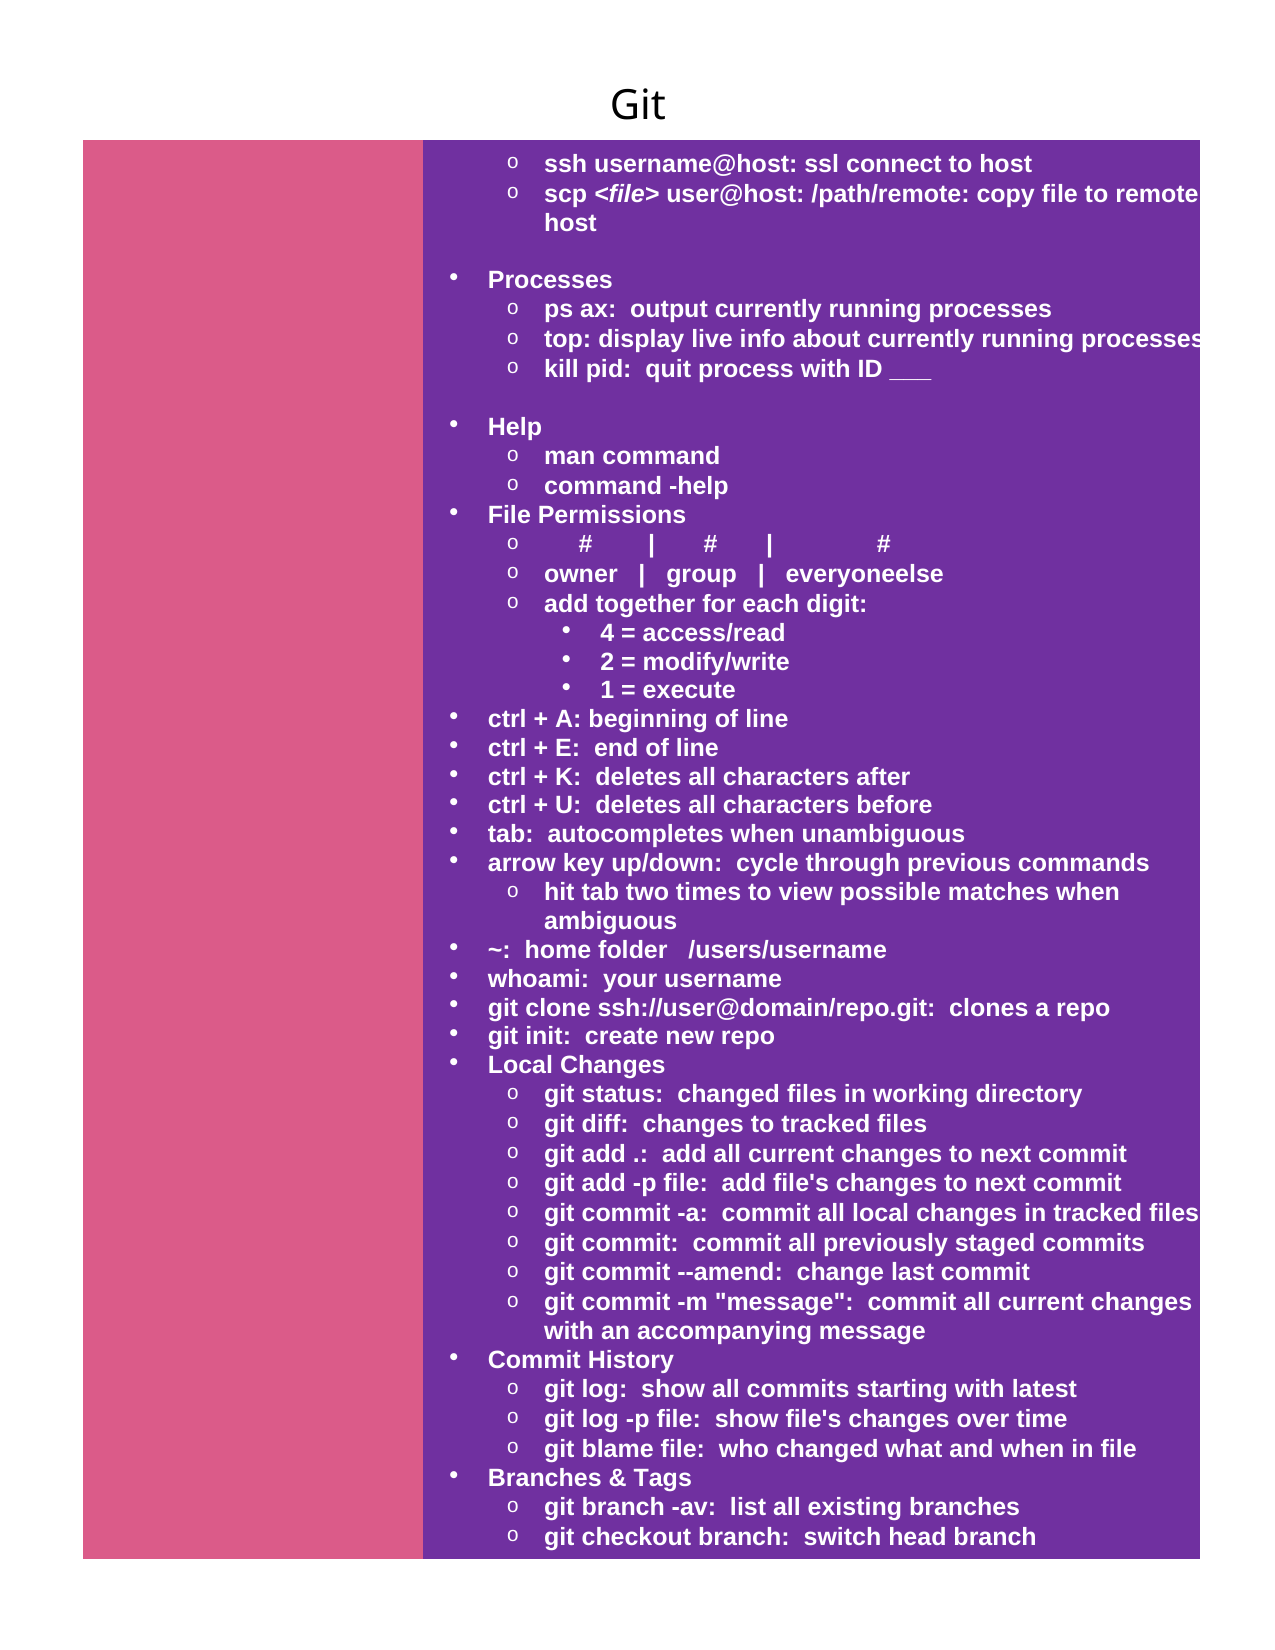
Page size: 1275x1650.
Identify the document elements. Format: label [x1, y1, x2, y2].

table_header [75, 132, 1200, 1568]
